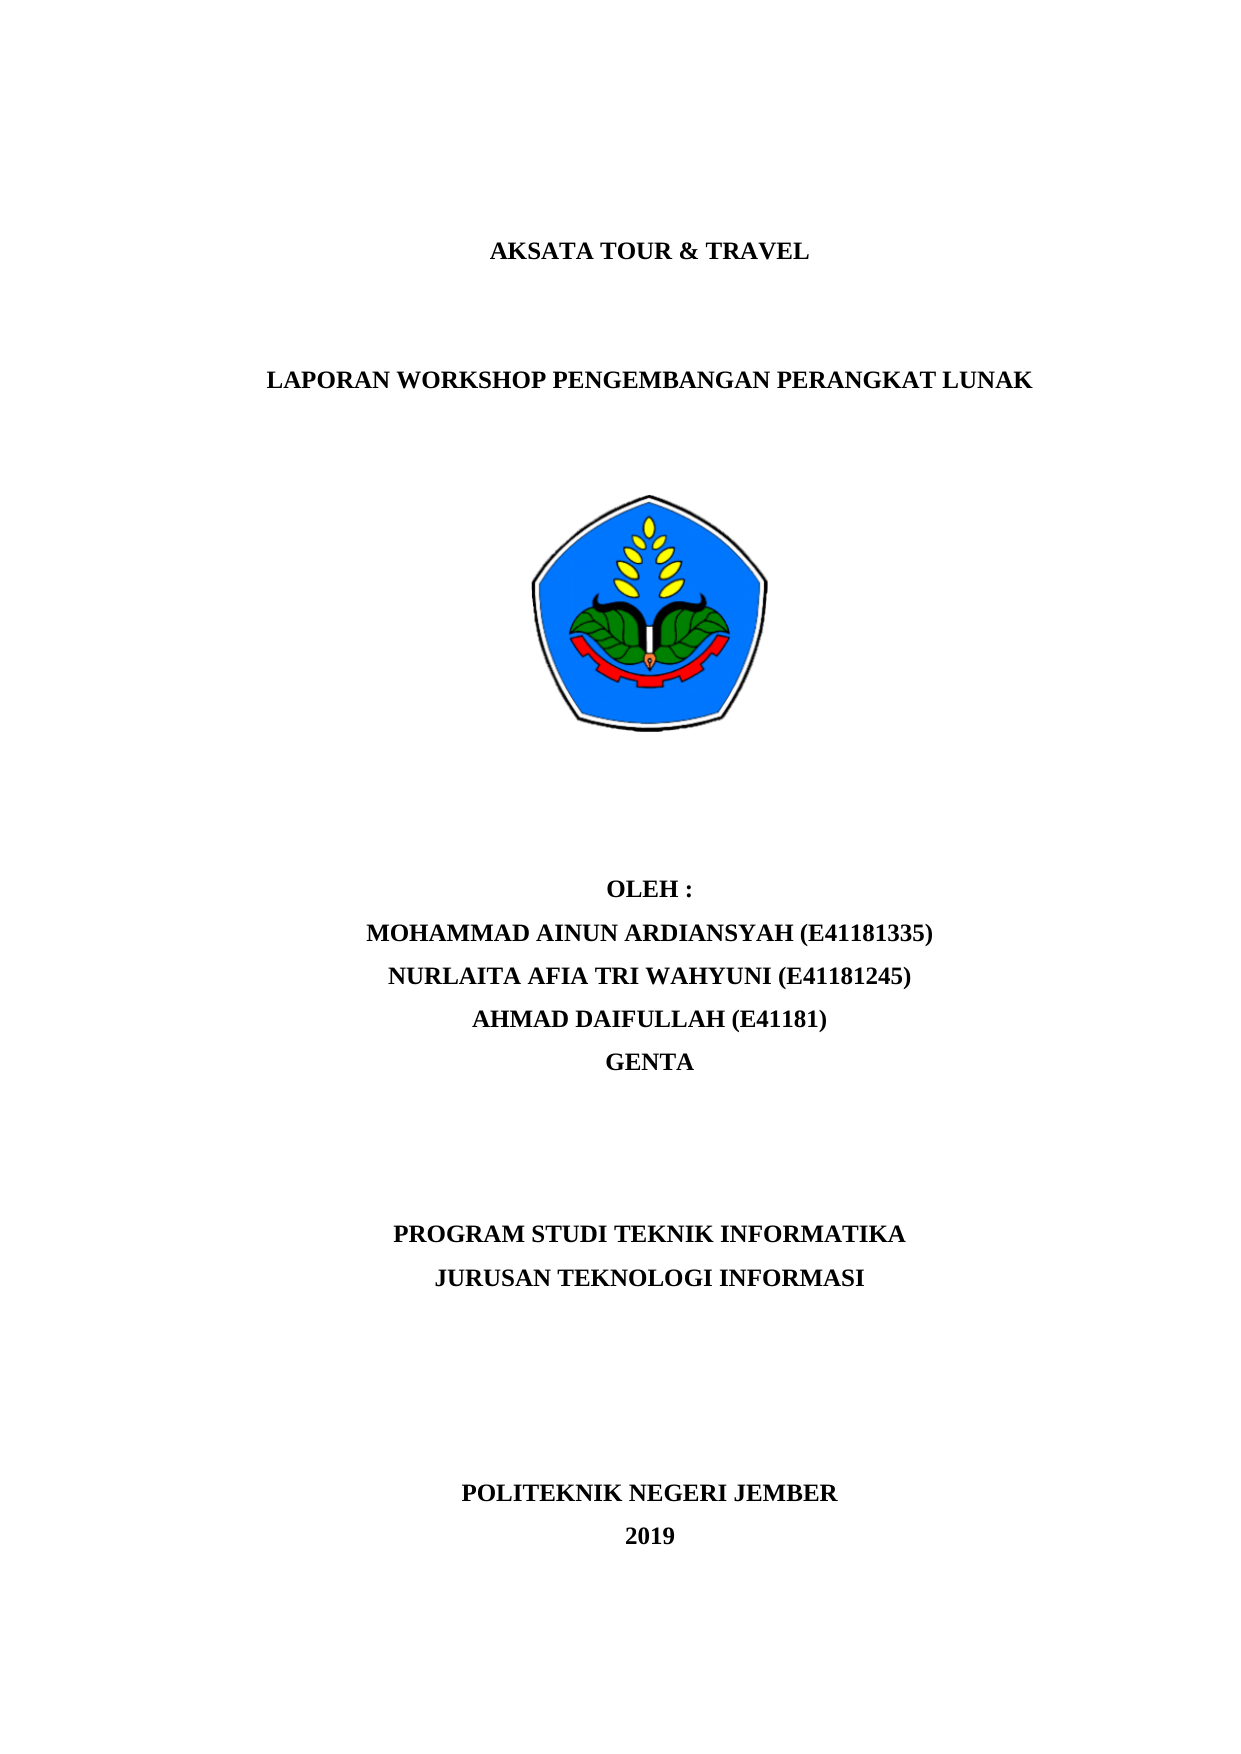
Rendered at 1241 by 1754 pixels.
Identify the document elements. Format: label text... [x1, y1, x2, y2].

text 2019 [236, 1521, 1063, 1550]
text AKSATA TOUR & TRAVEL [236, 236, 1063, 265]
text AHMAD DAIFULLAH (E41181) [236, 1004, 1063, 1033]
text NURLAITA AFIA TRI WAHYUNI (E41181245) [236, 961, 1063, 989]
text GENTA [236, 1047, 1063, 1076]
text LAPORAN WORKSHOP PENGEMBANGAN PERANGKAT LUNAK [236, 366, 1063, 394]
text PROGRAM STUDI TEKNIK INFORMATIKA [236, 1219, 1063, 1248]
text POLITEKNIK NEGERI JEMBER [236, 1478, 1063, 1507]
text OLEH : [236, 874, 1063, 903]
text MOHAMMAD AINUN ARDIANSYAH (E41181335) [236, 918, 1063, 946]
text JURUSAN TEKNOLOGI INFORMASI [236, 1263, 1063, 1291]
picture [531, 495, 768, 732]
